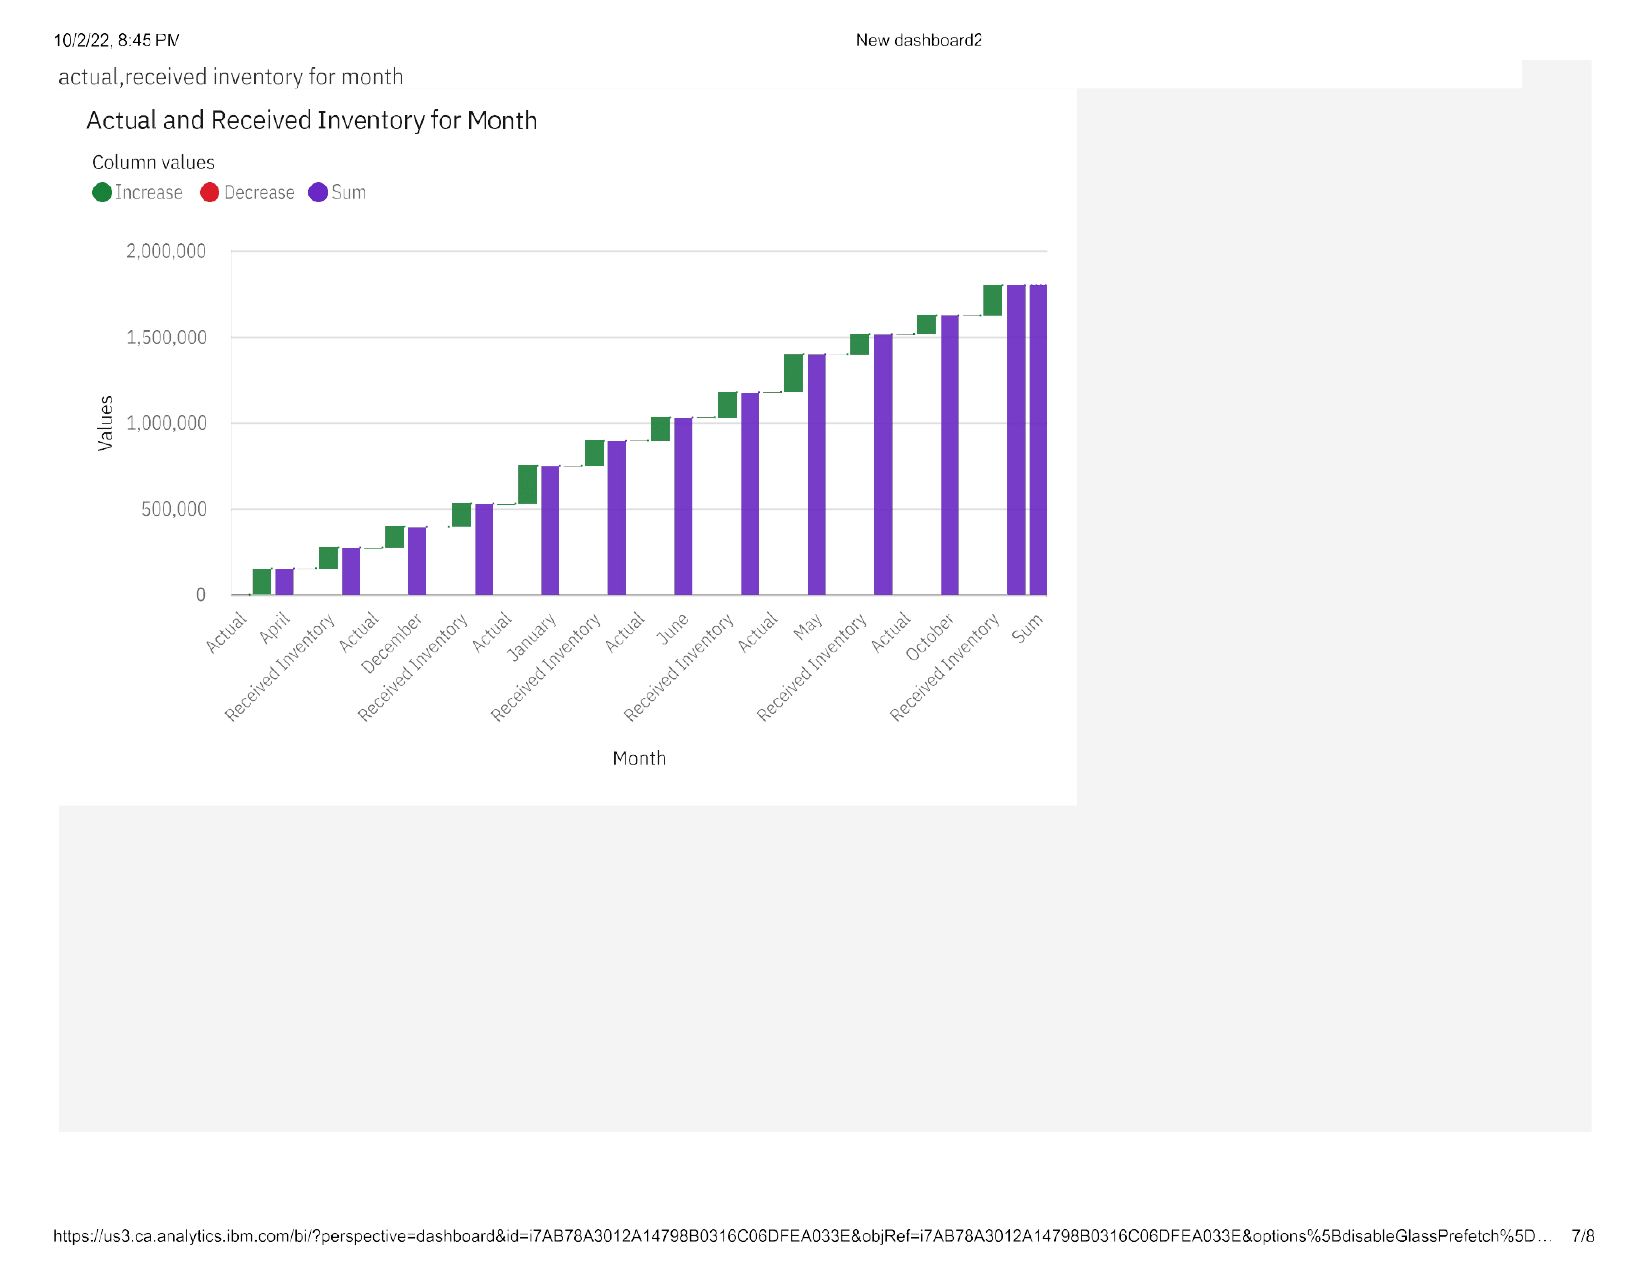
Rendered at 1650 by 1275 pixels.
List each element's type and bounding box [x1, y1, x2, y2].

picture [308, 182, 328, 202]
picture [332, 184, 365, 199]
picture [54, 1229, 1551, 1245]
picture [127, 330, 206, 346]
picture [152, 109, 310, 129]
picture [329, 115, 366, 129]
picture [86, 111, 136, 129]
picture [59, 67, 402, 88]
picture [63, 33, 112, 49]
picture [431, 109, 451, 129]
picture [127, 415, 206, 432]
picture [614, 750, 665, 765]
picture [229, 250, 1047, 597]
picture [206, 611, 999, 722]
picture [156, 34, 179, 46]
picture [97, 396, 112, 451]
picture [857, 33, 982, 46]
picture [1572, 1229, 1594, 1242]
picture [116, 184, 182, 199]
picture [118, 33, 150, 46]
picture [142, 501, 206, 518]
picture [469, 111, 486, 129]
picture [405, 115, 425, 134]
picture [1012, 615, 1043, 643]
picture [368, 111, 402, 129]
picture [488, 115, 501, 129]
picture [127, 243, 205, 260]
picture [92, 182, 112, 202]
picture [200, 182, 294, 202]
picture [93, 154, 214, 169]
picture [503, 110, 536, 129]
